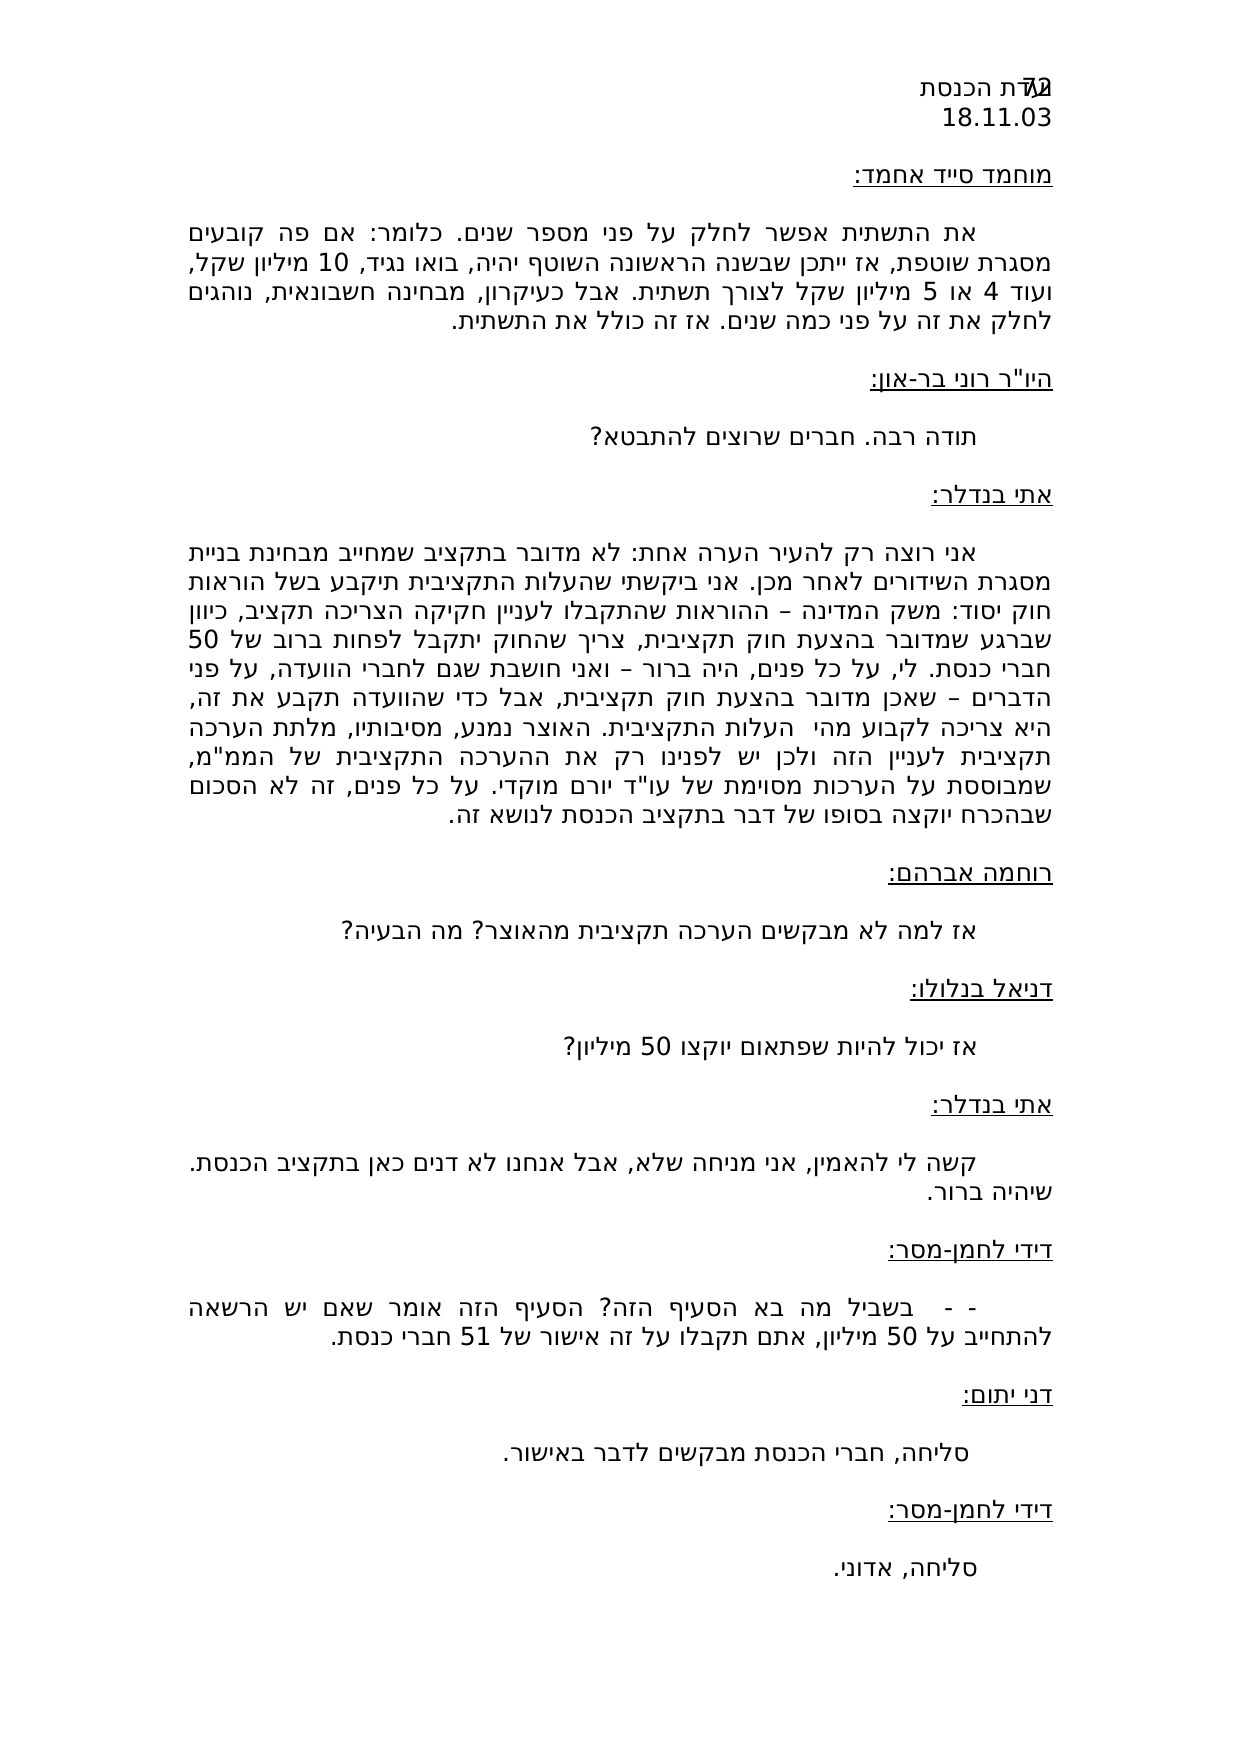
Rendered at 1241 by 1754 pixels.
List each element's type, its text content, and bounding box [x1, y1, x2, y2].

text דידי לחמן-מסר: [187, 1496, 1053, 1525]
text אז למה לא מבקשים הערכה תקציבית מהאוצר? מה הבעיה? [187, 916, 1053, 945]
text אתי בנדלר: [187, 1090, 1053, 1119]
text דניאל בנלולו: [187, 974, 1053, 1003]
text סליחה, חברי הכנסת מבקשים לדבר באישור. [187, 1438, 1053, 1467]
text אז יכול להיות שפתאום יוקצו 50 מיליון? [187, 1032, 1053, 1061]
text את התשתית אפשר לחלק על פני מספר שנים. כלומר: אם פה קובעים מסגרת שוטפת, אז ייתכן שבשנה הראשונה השוטף יהיה, בואו נגיד, 10 מיליון שקל, ועוד 4 או 5 מיליון שקל לצורך תשתית. אבל כעיקרון, מבחינה חשבונאית, נוהגים לחלק את זה על פני כמה שנים. אז זה כולל את התשתית. [187, 218, 1053, 335]
text סליחה, אדוני. [187, 1553, 1053, 1583]
text היו"ר רוני בר-און: [187, 364, 1053, 393]
text אני רוצה רק להעיר הערה אחת: לא מדובר בתקציב שמחייב מבחינת בניית מסגרת השידורים לאחר מכן. אני ביקשתי שהעלות התקציבית תיקבע בשל הוראות חוק יסוד: משק המדינה – ההוראות שהתקבלו לעניין חקיקה הצריכה תקציב, כיוון שברגע שמדובר בהצעת חוק תקציבית, צריך שהחוק יתקבל לפחות ברוב של 50 חברי כנסת. לי, על כל פנים, היה ברור – ואני חושבת שגם לחברי הוועדה, על פני הדברים – שאכן מדובר בהצעת חוק תקציבית, אבל כדי שהוועדה תקבע את זה, היא צריכה לקבוע מהי העלות התקציבית. האוצר נמנע, מסיבותיו, מלתת הערכה תקציבית לעניין הזה ולכן יש לפנינו רק את ההערכה התקציבית של הממ"מ, שמבוססת על הערכות מסוימת של עו"ד יורם מוקדי. על כל פנים, זה לא הסכום שבהכרח יוקצה בסופו של דבר בתקציב הכנסת לנושא זה. [187, 538, 1053, 829]
text קשה לי להאמין, אני מניחה שלא, אבל אנחנו לא דנים כאן בתקציב הכנסת. שיהיה ברור. [187, 1148, 1053, 1206]
text - - בשביל מה בא הסעיף הזה? הסעיף הזה אומר שאם יש הרשאה להתחייב על 50 מיליון, אתם תקבלו על זה אישור של 51 חברי כנסת. [187, 1293, 1053, 1351]
text רוחמה אברהם: [187, 858, 1053, 887]
text דני יתום: [187, 1380, 1053, 1409]
text מוחמד סייד אחמד: [187, 161, 1053, 190]
text דידי לחמן-מסר: [187, 1235, 1053, 1264]
text אתי בנדלר: [187, 480, 1053, 509]
text תודה רבה. חברים שרוצים להתבטא? [187, 422, 1053, 451]
